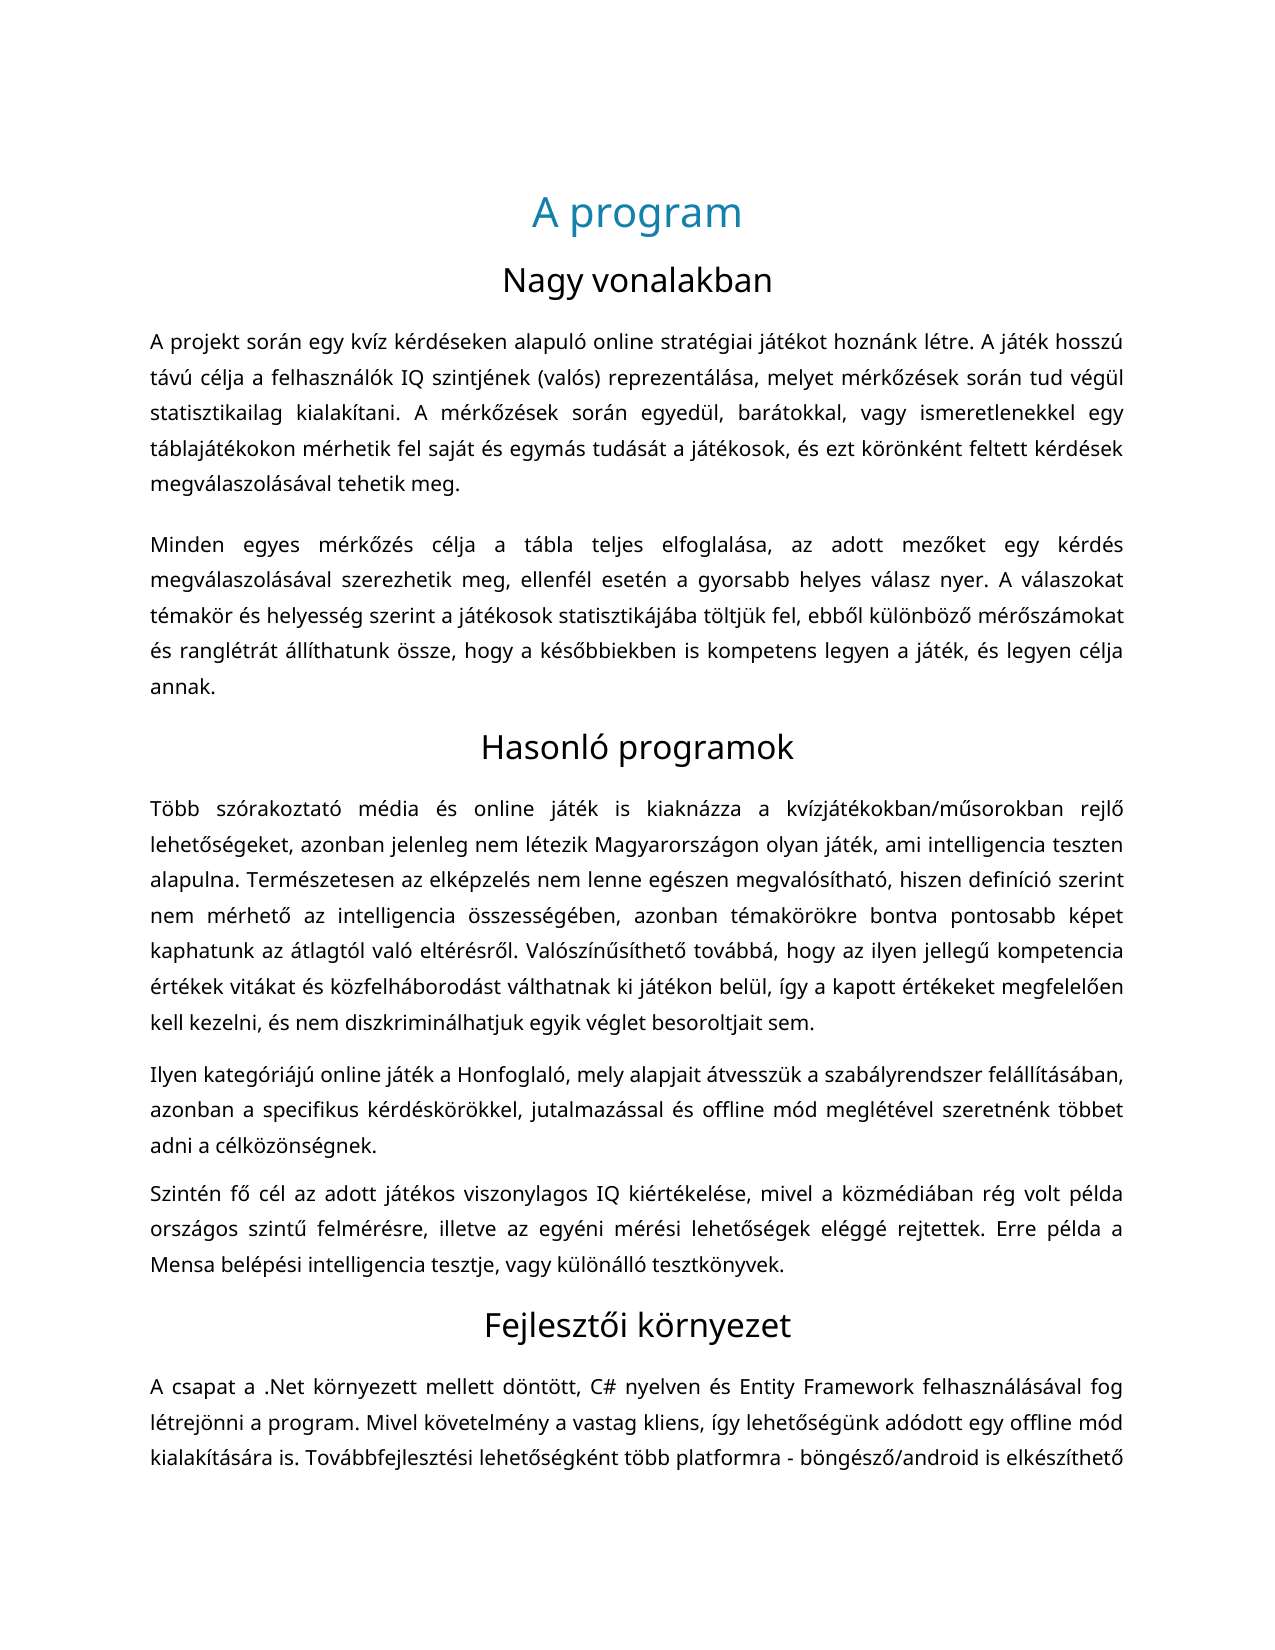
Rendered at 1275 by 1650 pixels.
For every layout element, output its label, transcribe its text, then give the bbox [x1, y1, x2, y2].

text Több szórakoztató média és online játék is kiaknázza a kvízjátékokban/műsorokban rejlő lehetőségeket, azonban jelenleg nem létezik Magyarországon olyan játék, ami intelligencia teszten alapulna. Természetesen az elképzelés nem lenne egészen megvalósítható, hiszen definíció szerint nem mérhető az intelligencia összességében, azonban témakörökre bontva pontosabb képet kaphatunk az átlagtól való eltérésről. Valószínűsíthető továbbá, hogy az ilyen jellegű kompetencia értékek vitákat és közfelháborodást válthatnak ki játékon belül, így a kapott értékeket megfelelően kell kezelni, és nem diszkriminálhatjuk egyik véglet besoroltjait sem. [150, 794, 1125, 1036]
subtitle Hasonló programok [150, 724, 1125, 769]
subtitle Fejlesztői környezet [150, 1302, 1125, 1347]
text Ilyen kategóriájú online játék a Honfoglaló, mely alapjait átvesszük a szabályrendszer felállításában, azonban a specifikus kérdéskörökkel, jutalmazással és offline mód meglétével szeretnénk többet adni a célközönségnek. [150, 1060, 1125, 1159]
subtitle A program [150, 183, 1125, 240]
text Szintén fő cél az adott játékos viszonylagos IQ kiértékelése, mivel a közmédiában rég volt példa országos szintű felmérésre, illetve az egyéni mérési lehetőségek eléggé rejtettek. Erre példa a Mensa belépési intelligencia tesztje, vagy különálló tesztkönyvek. [150, 1179, 1125, 1278]
text A projekt során egy kvíz kérdéseken alapuló online stratégiai játékot hoznánk létre. A játék hosszú távú célja a felhasználók IQ szintjének (valós) reprezentálása, melyet mérkőzések során tud végül statisztikailag kialakítani. A mérkőzések során egyedül, barátokkal, vagy ismeretlenekkel egy táblajátékokon mérhetik fel saját és egymás tudását a játékosok, és ezt körönként feltett kérdések megválaszolásával tehetik meg. [150, 327, 1125, 498]
text Minden egyes mérkőzés célja a tábla teljes elfoglalása, az adott mezőket egy kérdés megválaszolásával szerezhetik meg, ellenfél esetén a gyorsabb helyes válasz nyer. A válaszokat témakör és helyesség szerint a játékosok statisztikájába töltjük fel, ebből különböző mérőszámokat és ranglétrát állíthatunk össze, hogy a későbbiekben is kompetens legyen a játék, és legyen célja annak. [150, 530, 1125, 700]
subtitle Nagy vonalakban [150, 257, 1125, 302]
